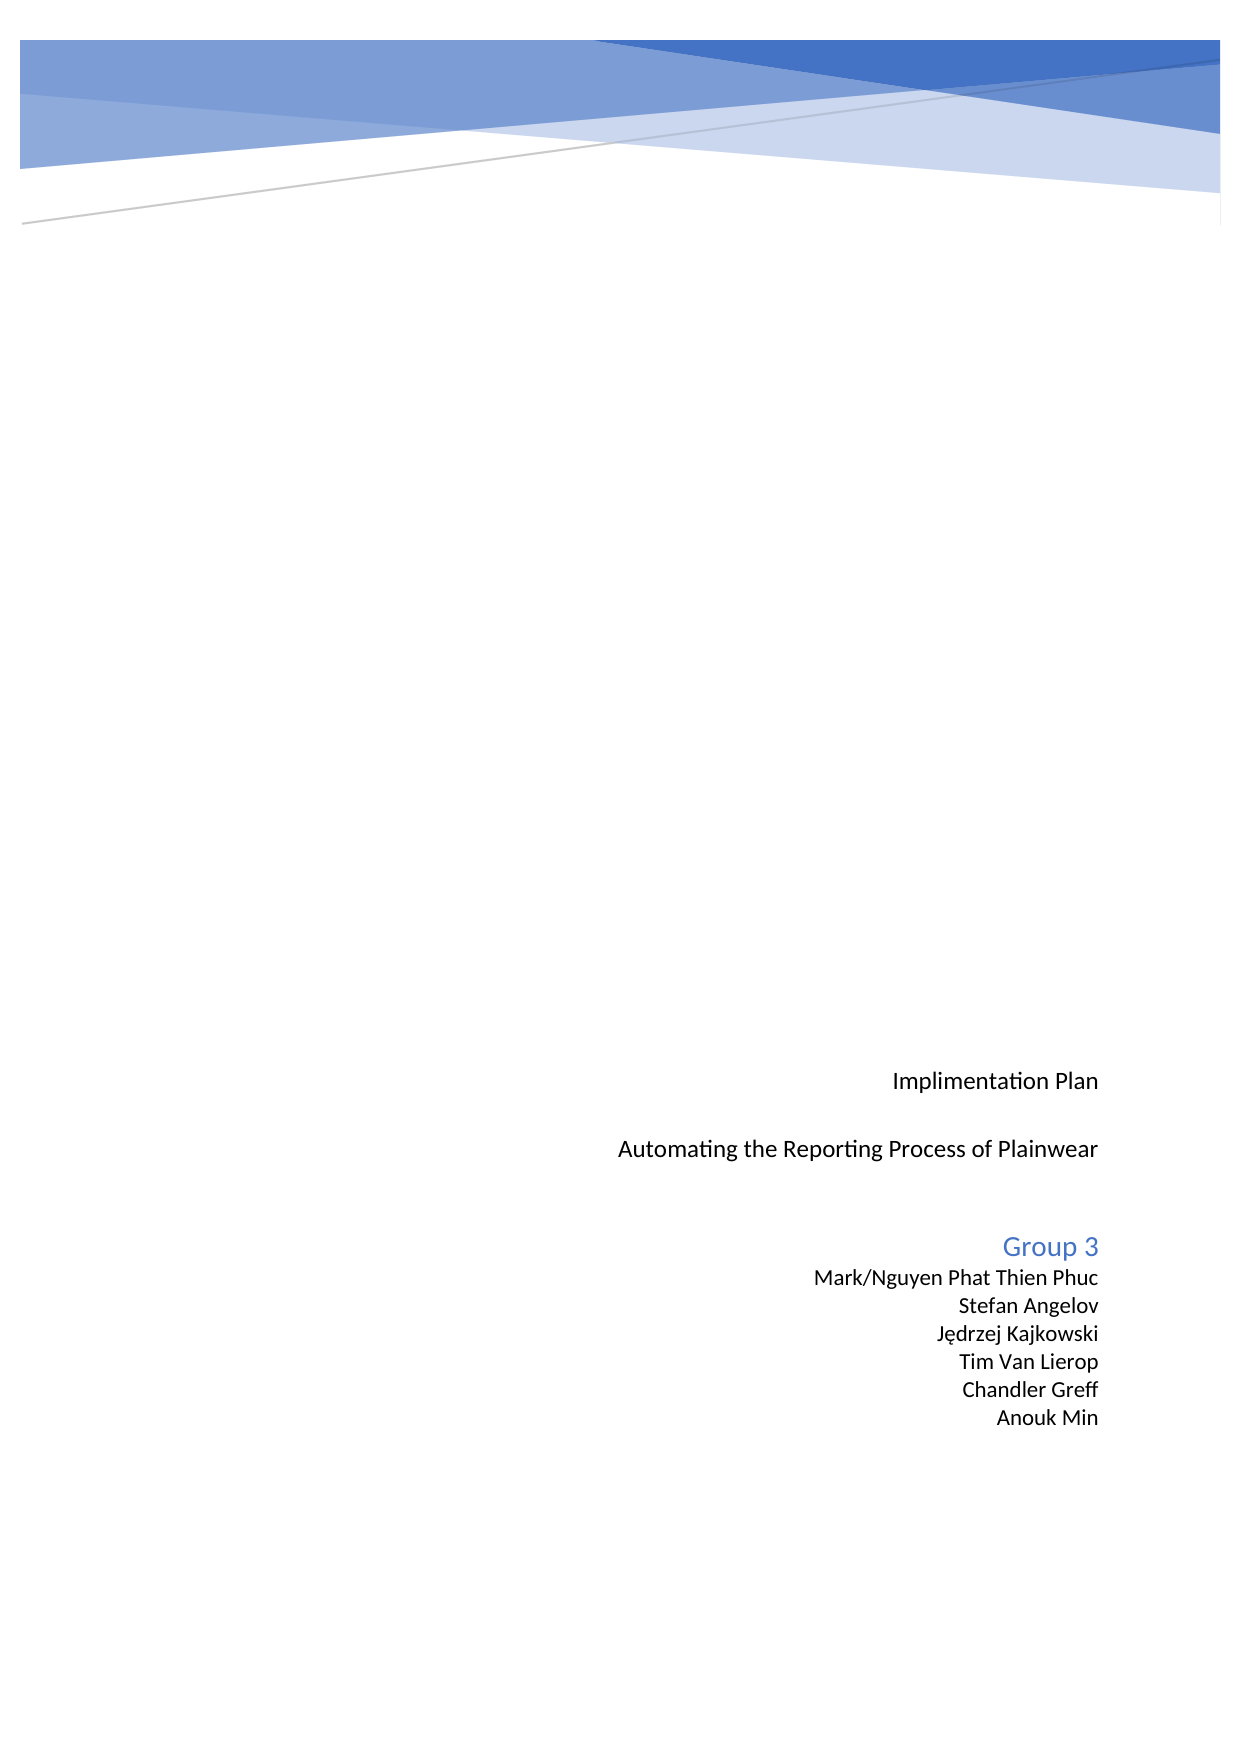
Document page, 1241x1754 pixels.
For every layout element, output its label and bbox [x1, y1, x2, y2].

picture [20, 40, 1221, 240]
